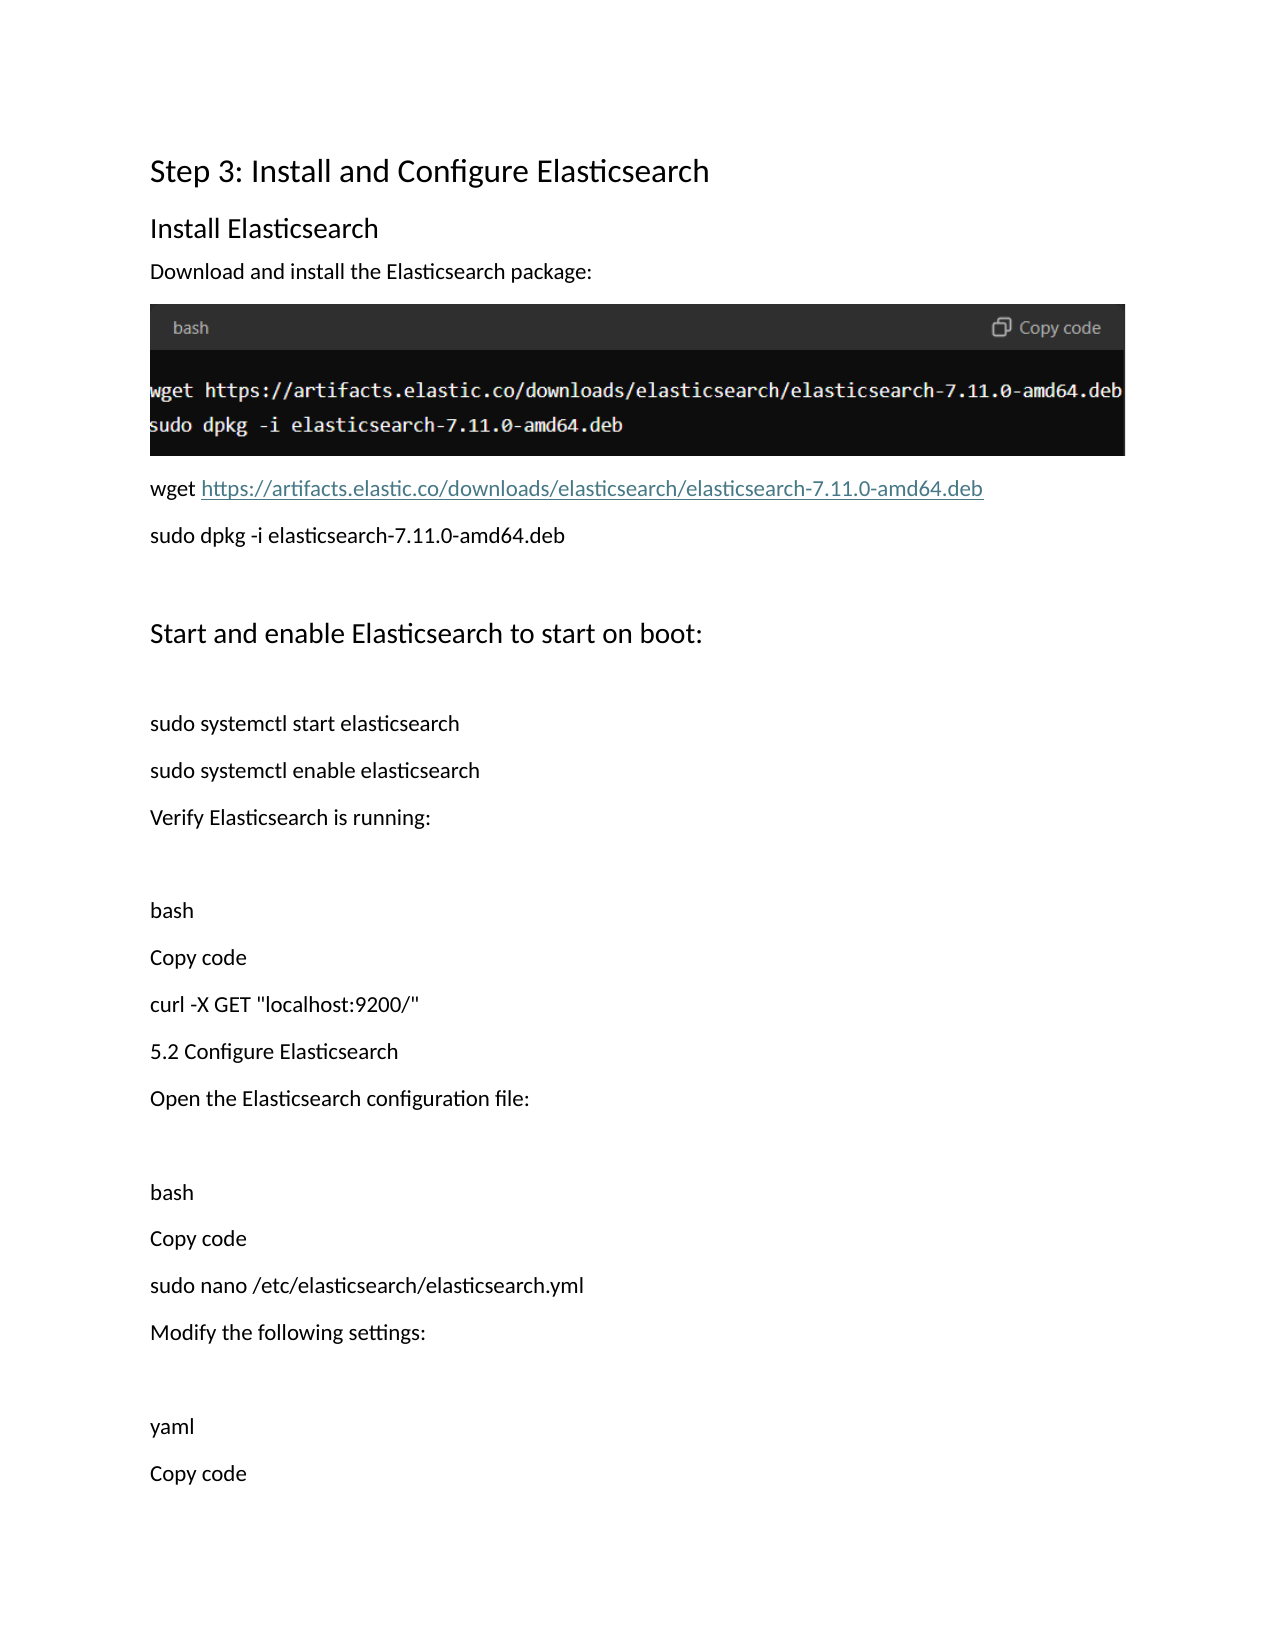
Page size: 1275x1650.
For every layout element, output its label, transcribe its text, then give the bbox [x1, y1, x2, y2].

text bash [150, 896, 1125, 924]
text Copy code [150, 943, 1125, 971]
text yaml [150, 1412, 1125, 1440]
text sudo systemctl start elasticsearch [150, 709, 1125, 737]
subtitle Install Elasticsearch [150, 211, 1125, 246]
text Verify Elasticsearch is running: [150, 803, 1125, 831]
text Copy code [150, 1459, 1125, 1487]
text 5.2 Configure Elasticsearch [150, 1037, 1125, 1065]
text sudo dpkg -i elasticsearch-7.11.0-amd64.deb [150, 521, 1125, 549]
picture [150, 304, 1125, 456]
text sudo nano /etc/elasticsearch/elasticsearch.yml [150, 1271, 1125, 1299]
subtitle Start and enable Elasticsearch to start on boot: [150, 615, 1125, 651]
text bash [150, 1178, 1125, 1206]
subtitle Step 3: Install and Configure Elasticsearch [150, 150, 1125, 191]
text Open the Elasticsearch configuration file: [150, 1084, 1125, 1112]
text curl -X GET "localhost:9200/" [150, 990, 1125, 1018]
text Download and install the Elasticsearch package: [150, 257, 1125, 285]
text sudo systemctl enable elasticsearch [150, 756, 1125, 784]
text wget https://artifacts.elastic.co/downloads/elasticsearch/elasticsearch-7.11.0-amd64.deb [150, 474, 1125, 503]
text Modify the following settings: [150, 1318, 1125, 1346]
text Copy code [150, 1224, 1125, 1252]
